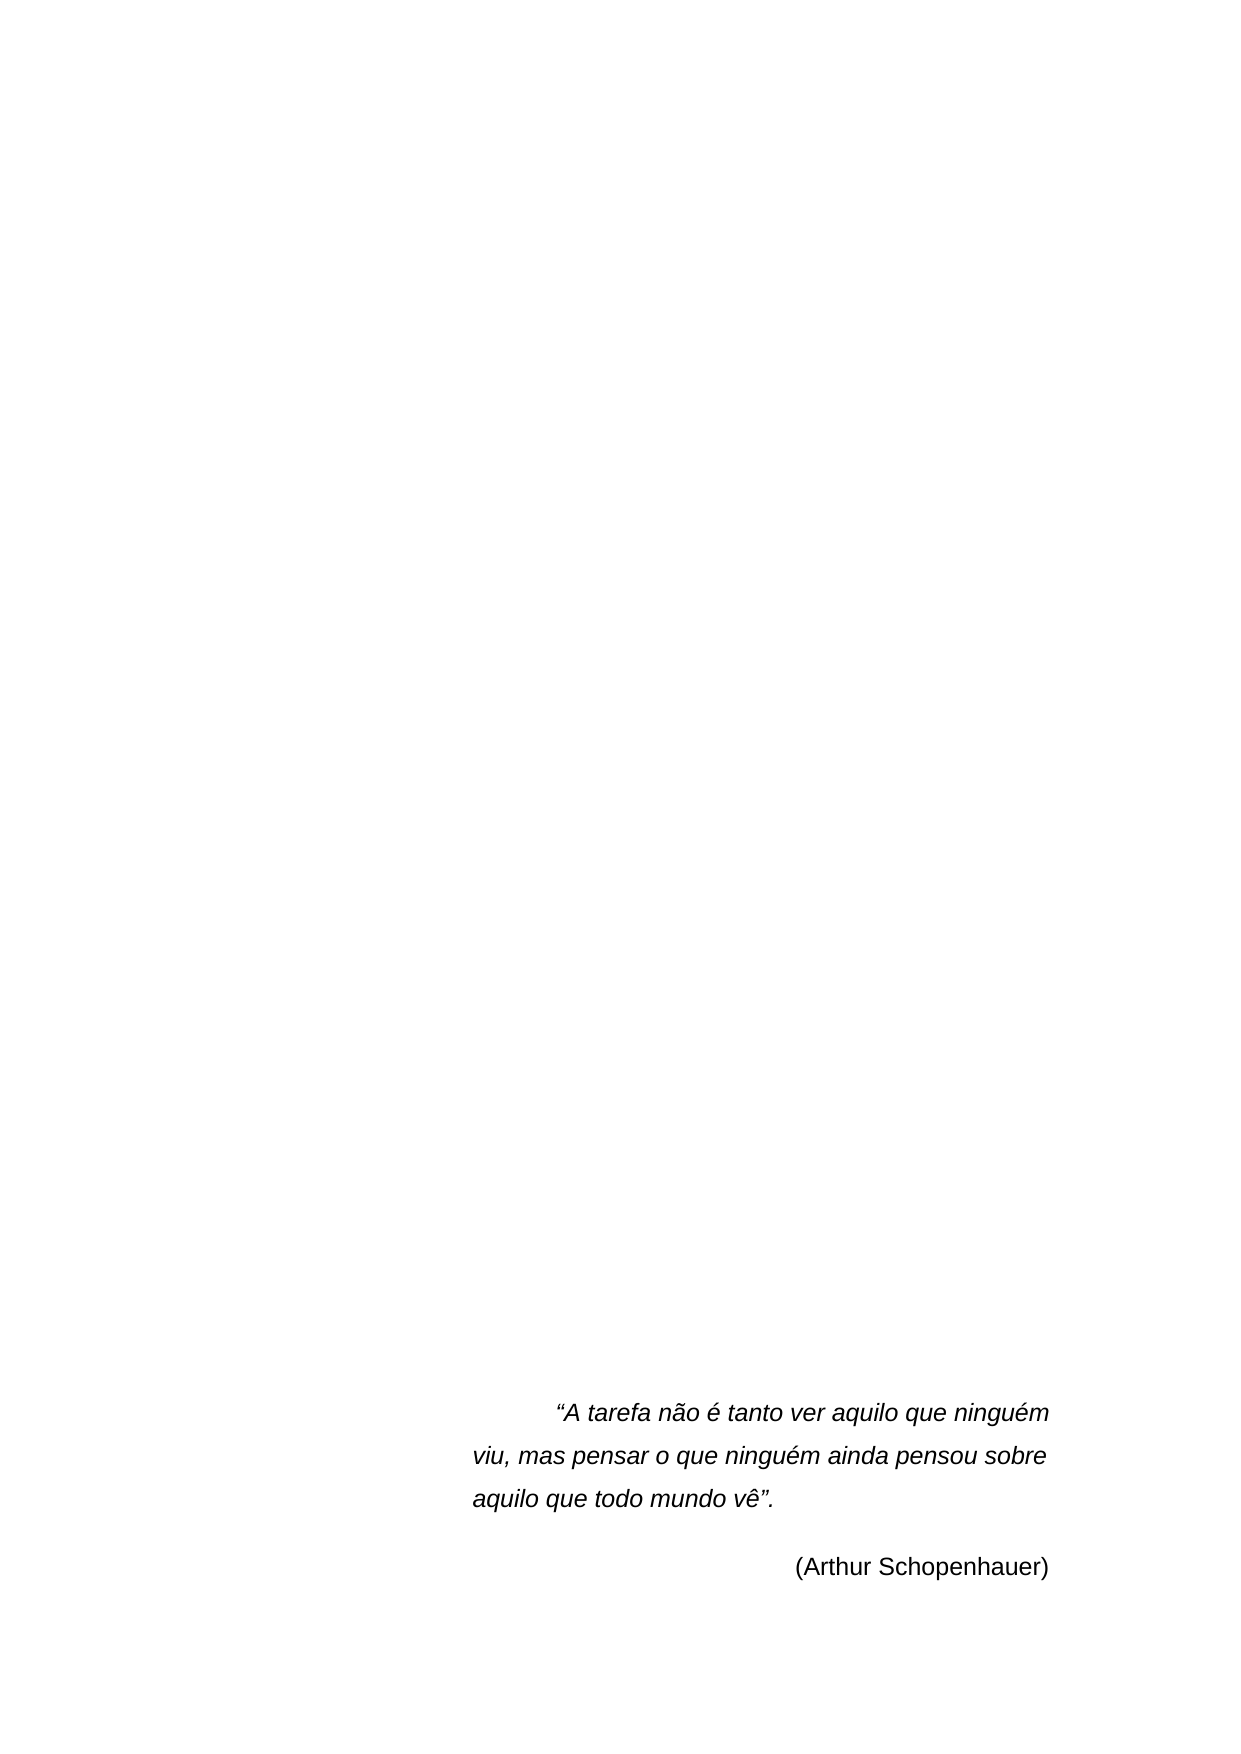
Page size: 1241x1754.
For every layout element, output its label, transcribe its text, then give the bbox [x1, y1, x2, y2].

text (Arthur Schopenhauer) [546, 1552, 1063, 1581]
text “A tarefa não é tanto ver aquilo que ninguém viu, mas pensar o que ninguém ainda pensou sobre aquilo que todo mundo vê”. [472, 1354, 1063, 1513]
